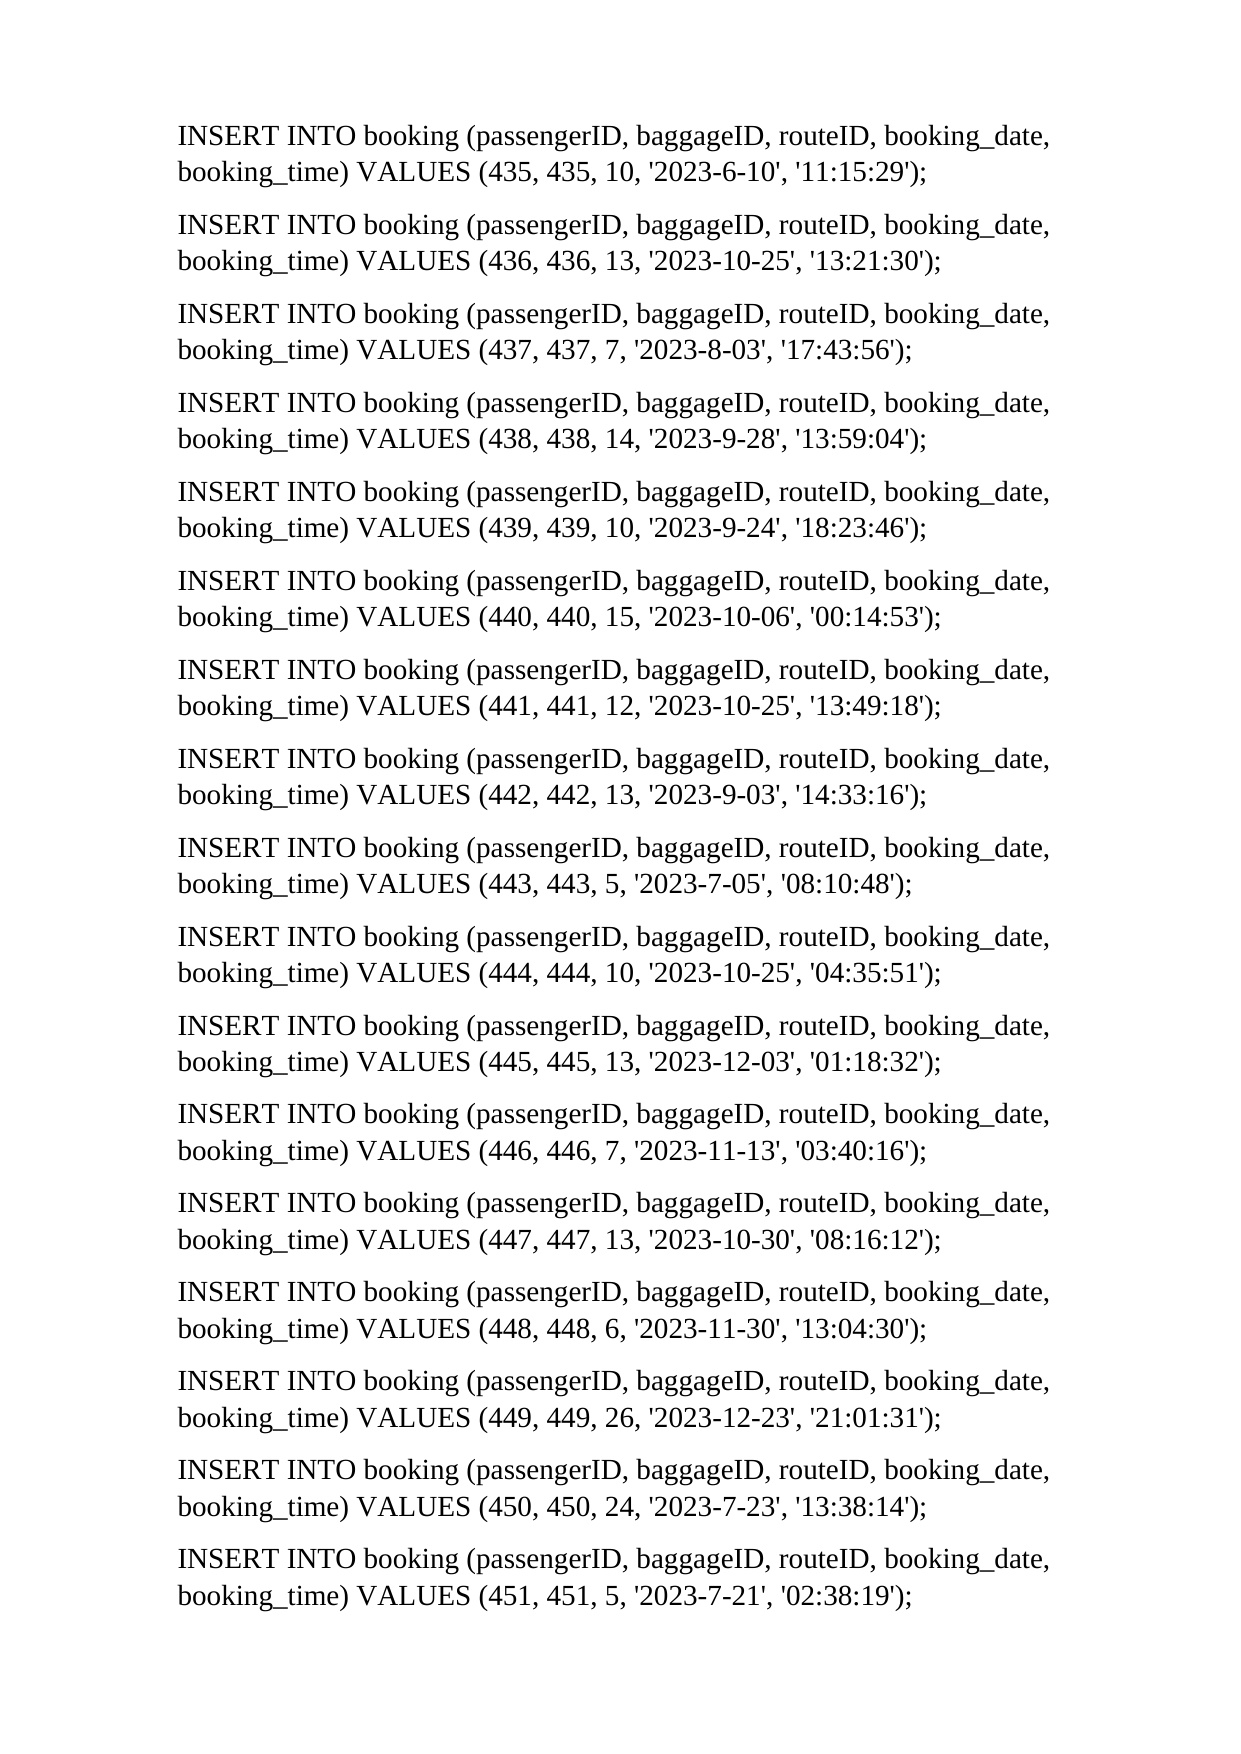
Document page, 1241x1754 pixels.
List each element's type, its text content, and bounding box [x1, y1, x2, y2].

text INSERT INTO booking (passengerID, baggageID, routeID, booking_date, booking_time) VALUES (450, 450, 24, '2023-7-23', '13:38:14'); [177, 1452, 1152, 1522]
text INSERT INTO booking (passengerID, baggageID, routeID, booking_date, booking_time) VALUES (449, 449, 26, '2023-12-23', '21:01:31'); [177, 1363, 1152, 1433]
text INSERT INTO booking (passengerID, baggageID, routeID, booking_date, booking_time) VALUES (435, 435, 10, '2023-6-10', '11:15:29'); [177, 118, 1152, 188]
text INSERT INTO booking (passengerID, baggageID, routeID, booking_date, booking_time) VALUES (436, 436, 13, '2023-10-25', '13:21:30'); [177, 207, 1152, 277]
text INSERT INTO booking (passengerID, baggageID, routeID, booking_date, booking_time) VALUES (439, 439, 10, '2023-9-24', '18:23:46'); [177, 474, 1152, 544]
text INSERT INTO booking (passengerID, baggageID, routeID, booking_date, booking_time) VALUES (448, 448, 6, '2023-11-30', '13:04:30'); [177, 1274, 1152, 1344]
text INSERT INTO booking (passengerID, baggageID, routeID, booking_date, booking_time) VALUES (443, 443, 5, '2023-7-05', '08:10:48'); [177, 830, 1152, 899]
text INSERT INTO booking (passengerID, baggageID, routeID, booking_date, booking_time) VALUES (446, 446, 7, '2023-11-13', '03:40:16'); [177, 1097, 1152, 1166]
text INSERT INTO booking (passengerID, baggageID, routeID, booking_date, booking_time) VALUES (438, 438, 14, '2023-9-28', '13:59:04'); [177, 385, 1152, 455]
text INSERT INTO booking (passengerID, baggageID, routeID, booking_date, booking_time) VALUES (451, 451, 5, '2023-7-21', '02:38:19'); [177, 1541, 1152, 1611]
text INSERT INTO booking (passengerID, baggageID, routeID, booking_date, booking_time) VALUES (441, 441, 12, '2023-10-25', '13:49:18'); [177, 652, 1152, 722]
text INSERT INTO booking (passengerID, baggageID, routeID, booking_date, booking_time) VALUES (442, 442, 13, '2023-9-03', '14:33:16'); [177, 741, 1152, 811]
text INSERT INTO booking (passengerID, baggageID, routeID, booking_date, booking_time) VALUES (444, 444, 10, '2023-10-25', '04:35:51'); [177, 919, 1152, 988]
text INSERT INTO booking (passengerID, baggageID, routeID, booking_date, booking_time) VALUES (445, 445, 13, '2023-12-03', '01:18:32'); [177, 1008, 1152, 1077]
text INSERT INTO booking (passengerID, baggageID, routeID, booking_date, booking_time) VALUES (437, 437, 7, '2023-8-03', '17:43:56'); [177, 296, 1152, 366]
text INSERT INTO booking (passengerID, baggageID, routeID, booking_date, booking_time) VALUES (447, 447, 13, '2023-10-30', '08:16:12'); [177, 1186, 1152, 1255]
text INSERT INTO booking (passengerID, baggageID, routeID, booking_date, booking_time) VALUES (440, 440, 15, '2023-10-06', '00:14:53'); [177, 563, 1152, 633]
